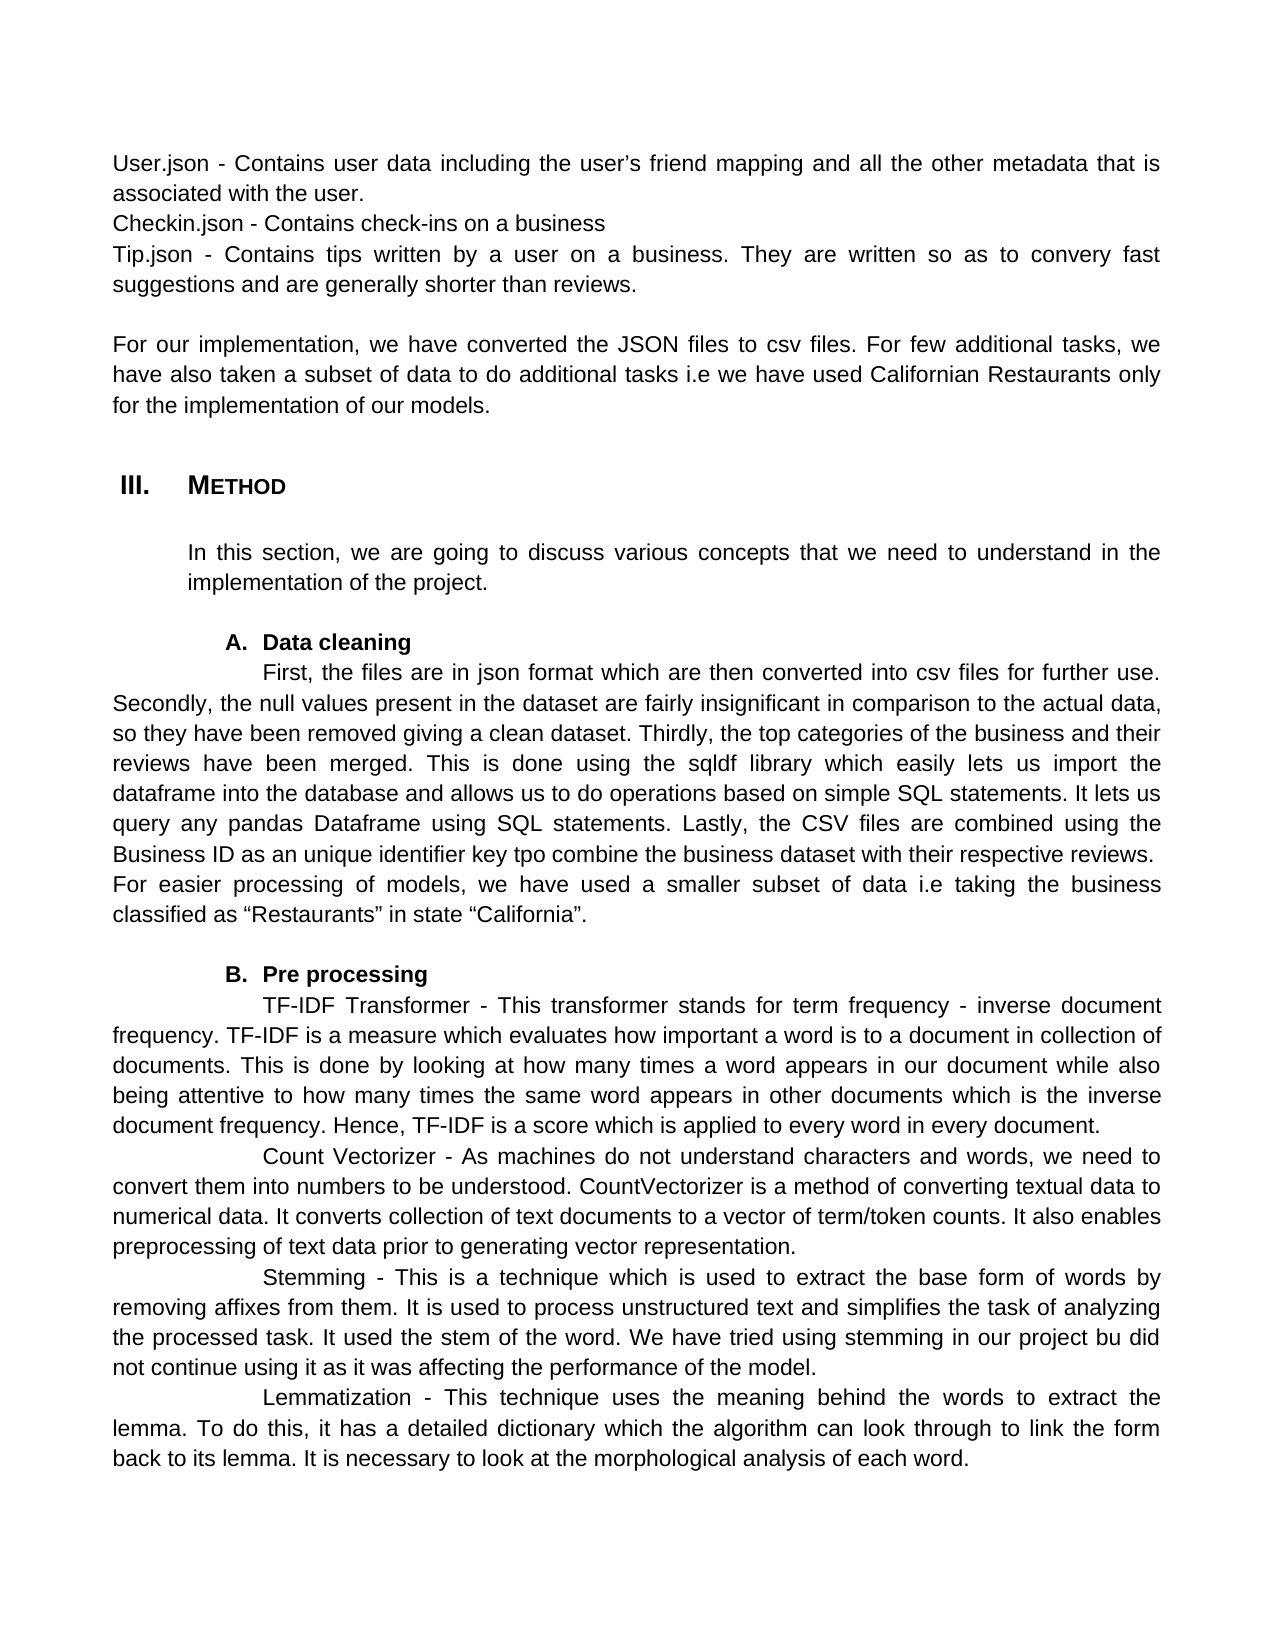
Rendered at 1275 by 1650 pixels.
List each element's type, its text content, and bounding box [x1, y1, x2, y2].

text For our implementation, we have converted the JSON files to csv files. For few additional tasks, we have also taken a subset of data to do additional tasks i.e we have used Californian Restaurants only for the implementation of our models. [112, 331, 1162, 418]
text For easier processing of models, we have used a smaller subset of data i.e taking the business classified as “Restaurants” in state “California”. [112, 871, 1162, 927]
text TF-IDF Transformer - This transformer stands for term frequency - inverse document frequency. TF-IDF is a measure which evaluates how important a word is to a document in collection of documents. This is done by looking at how many times a word appears in our document while also being attentive to how many times the same word appears in other documents which is the inverse document frequency. Hence, TF-IDF is a score which is applied to every word in every document. [112, 992, 1162, 1139]
text Stemming - This is a technique which is used to extract the base form of words by removing affixes from them. It is used to process unstructured text and simplifies the task of analyzing the processed task. It used the stem of the word. We have tried using stemming in our project bu did not continue using it as it was affecting the performance of the model. [112, 1263, 1162, 1381]
text Lemmatization - This technique uses the meaning behind the words to extract the lemma. To do this, it has a detailed dictionary which the algorithm can look through to link the form back to its lemma. It is necessary to look at the morphological analysis of each word. [112, 1384, 1162, 1471]
text User.json - Contains user data including the user’s friend mapping and all the other metadata that is associated with the user. [112, 150, 1162, 207]
text First, the files are in json format which are then converted into csv files for further use. Secondly, the null values present in the dataset are fairly insignificant in comparison to the actual data, so they have been removed giving a clean dataset. Thirdly, the top categories of the business and their reviews have been merged. This is done using the sqldf library which easily lets us import the dataframe into the database and allows us to do operations based on simple SQL statements. It lets us query any pandas Dataframe using SQL statements. Lastly, the CSV files are combined using the Business ID as an unique identifier key tpo combine the business dataset with their respective reviews. [112, 659, 1162, 867]
text Checkin.json - Contains check-ins on a business [112, 210, 1162, 237]
list Data cleaning [225, 629, 1162, 656]
subtitle Method [150, 469, 1162, 500]
text Count Vectorizer - As machines do not understand characters and words, we need to convert them into numbers to be understood. CountVectorizer is a method of converting textual data to numerical data. It converts collection of text documents to a vector of term/token counts. It also enables preprocessing of text data prior to generating vector representation. [112, 1143, 1162, 1260]
list Pre processing [225, 961, 1162, 988]
text In this section, we are going to discuss various concepts that we need to understand in the implementation of the project. [187, 538, 1162, 595]
text Tip.json - Contains tips written by a user on a business. They are written so as to convery fast suggestions and are generally shorter than reviews. [112, 241, 1162, 297]
